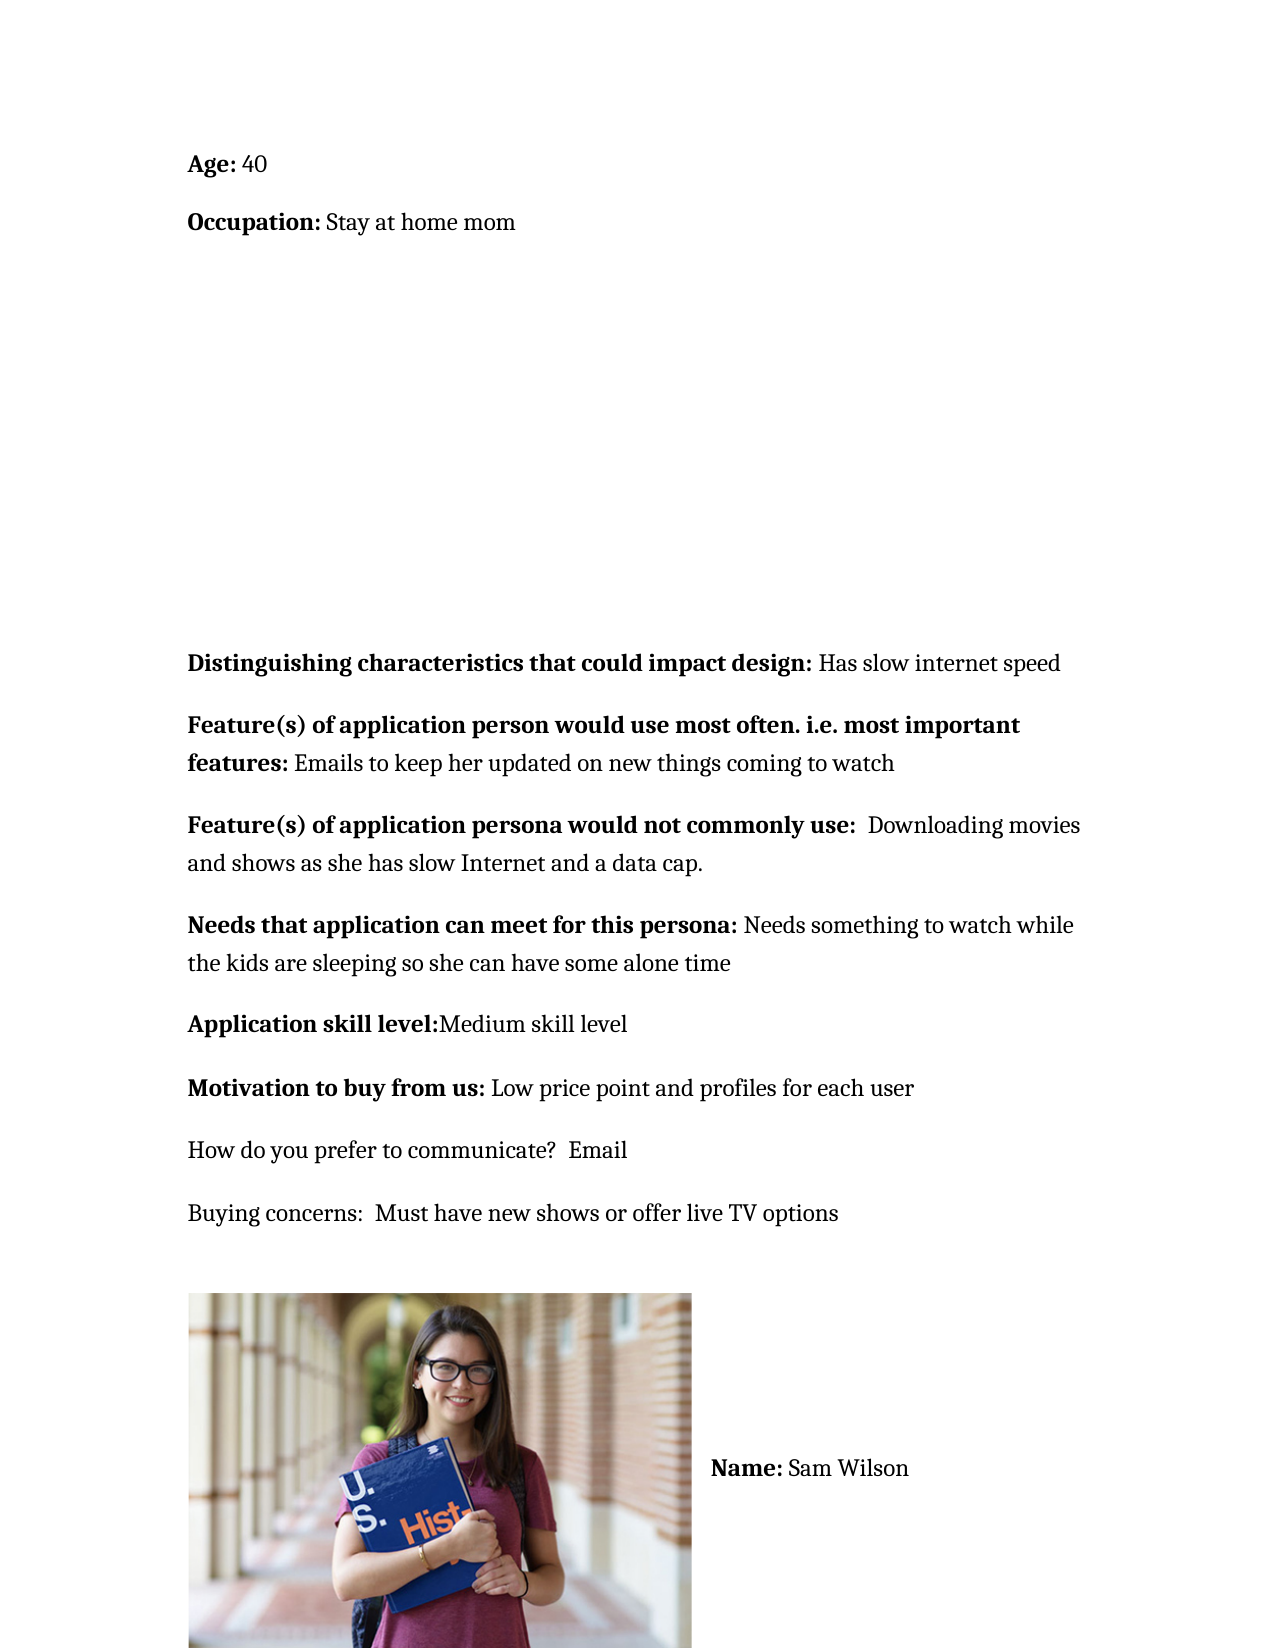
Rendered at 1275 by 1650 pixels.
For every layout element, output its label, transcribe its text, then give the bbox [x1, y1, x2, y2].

text How do you prefer to communicate? Email [187, 1127, 1087, 1165]
text Name: Sam Wilson [692, 1454, 1087, 1482]
text Occupation: Stay at home mom [187, 207, 1087, 236]
text Feature(s) of application person would use most often. i.e. most important features: Emails to keep her updated on new things coming to watch [187, 702, 1087, 777]
picture [188, 1293, 692, 1648]
text Buying concerns: Must have new shows or offer live TV options [187, 1190, 1087, 1227]
text Application skill level: Medium skill level [187, 1002, 1087, 1040]
text Needs that application can meet for this persona: Needs something to watch while the kids are sleeping so she can have some alone time [187, 902, 1087, 977]
text Age: 40 [187, 150, 1087, 179]
text Motivation to buy from us: Low price point and profiles for each user [187, 1065, 1087, 1102]
text Distinguishing characteristics that could impact design: Has slow internet speed [187, 640, 1087, 677]
text Feature(s) of application persona would not commonly use: Downloading movies and shows as she has slow Internet and a data cap. [187, 802, 1087, 877]
